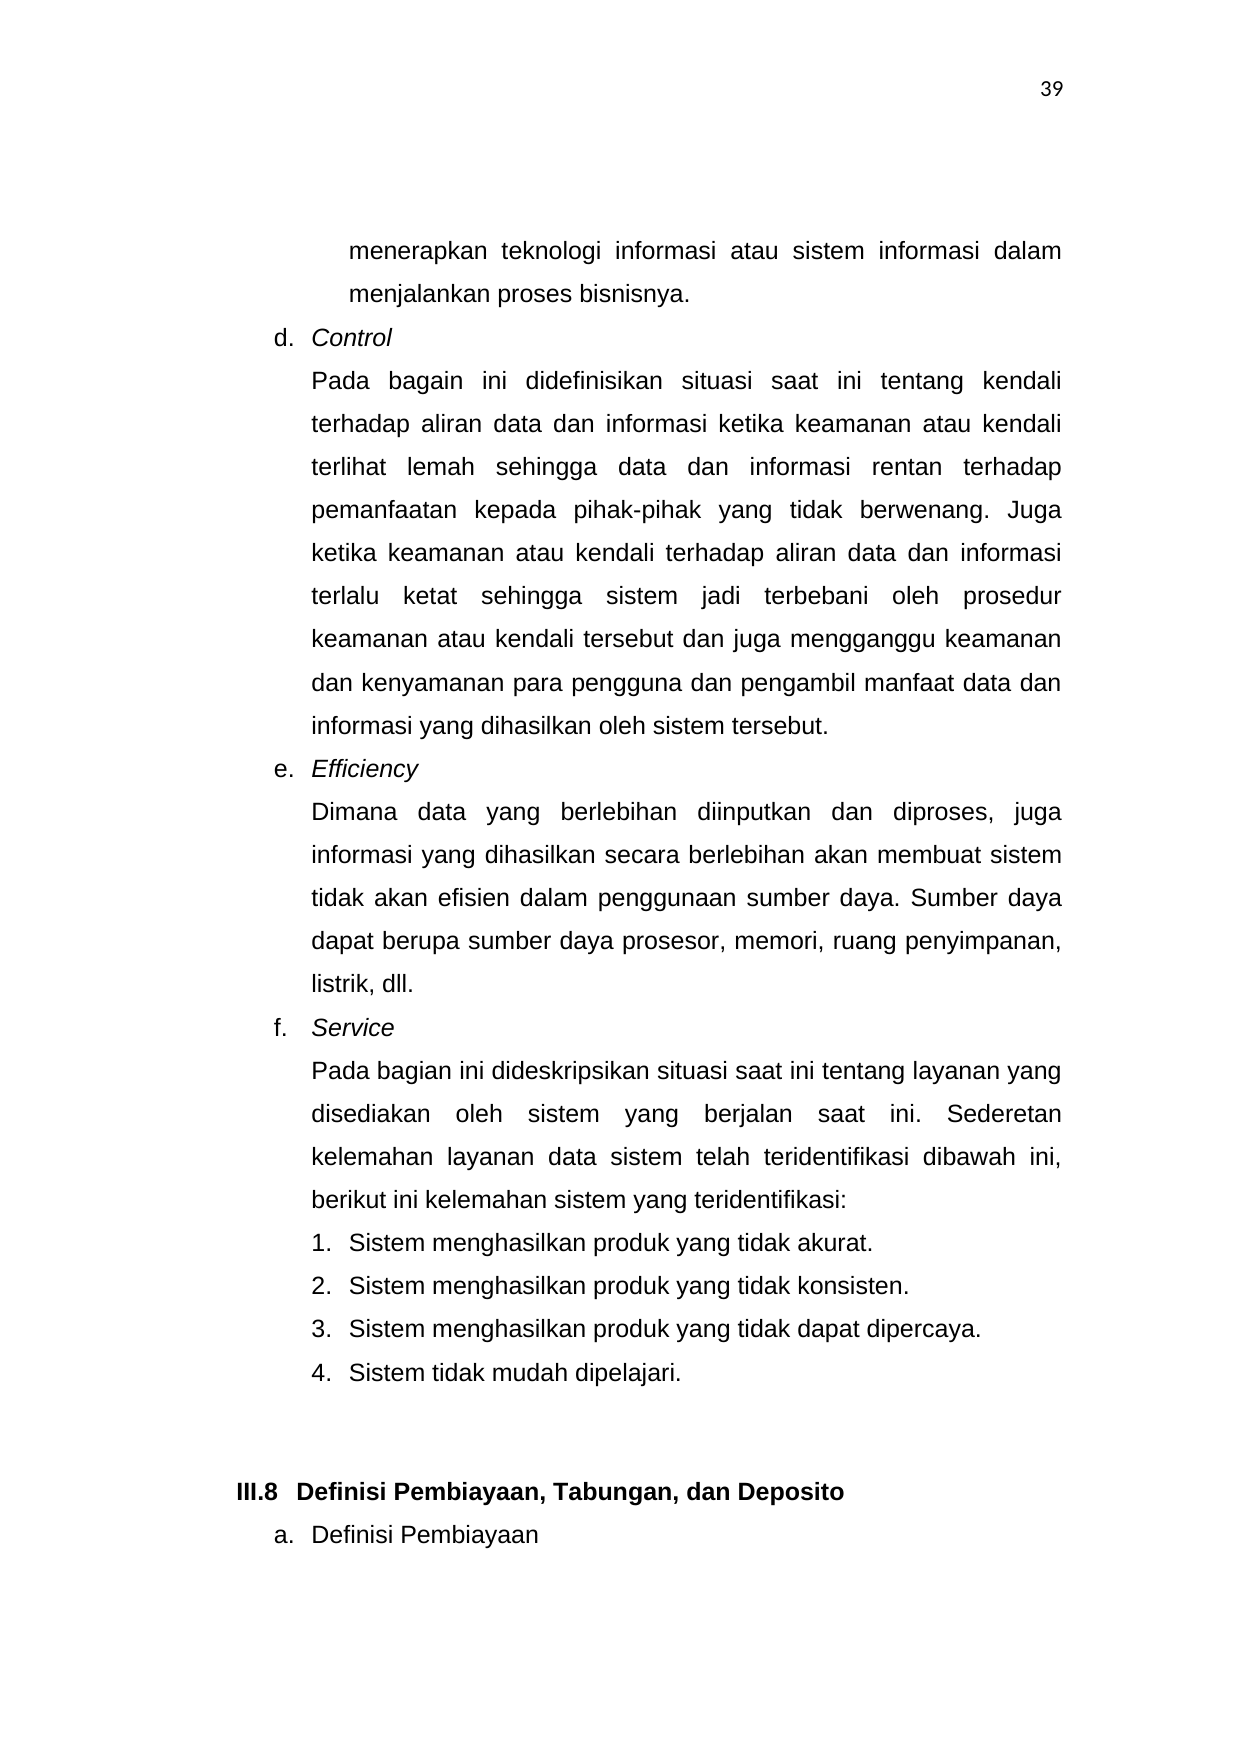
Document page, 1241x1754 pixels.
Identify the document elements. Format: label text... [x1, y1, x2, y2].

list Sistem menghasilkan produk yang tidak akurat. [311, 1228, 1063, 1257]
list Sistem menghasilkan produk yang tidak konsisten. [311, 1271, 1063, 1300]
list Service [274, 1012, 1063, 1041]
subtitle Definisi Pembiayaan, Tabungan, dan Deposito [236, 1477, 1063, 1506]
list Definisi Pembiayaan [274, 1520, 1063, 1549]
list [311, 236, 1063, 308]
list Control [274, 322, 1063, 351]
list Sistem menghasilkan produk yang tidak dapat dipercaya. [311, 1314, 1063, 1343]
list Efficiency [274, 754, 1063, 782]
list Dimana data yang berlebihan diinputkan dan diproses, juga informasi yang dihasilkan secara berlebihan akan membuat sistem tidak akan efisien dalam penggunaan sumber daya. Sumber daya dapat berupa sumber daya prosesor, memori, ruang penyimpanan, listrik, dll. [311, 797, 1063, 998]
list Sistem tidak mudah dipelajari. [311, 1357, 1063, 1386]
list Pada bagain ini didefinisikan situasi saat ini tentang kendali terhadap aliran data dan informasi ketika keamanan atau kendali terlihat lemah sehingga data dan informasi rentan terhadap pemanfaatan kepada pihak-pihak yang tidak berwenang. Juga ketika keamanan atau kendali terhadap aliran data dan informasi terlalu ketat sehingga sistem jadi terbebani oleh prosedur keamanan atau kendali tersebut dan juga mengganggu keamanan dan kenyamanan para pengguna dan pengambil manfaat data dan informasi yang dihasilkan oleh sistem tersebut. [311, 366, 1063, 739]
list Pada bagian ini dideskripsikan situasi saat ini tentang layanan yang disediakan oleh sistem yang berjalan saat ini. Sederetan kelemahan layanan data sistem telah teridentifikasi dibawah ini, berikut ini kelemahan sistem yang teridentifikasi: [311, 1056, 1063, 1214]
